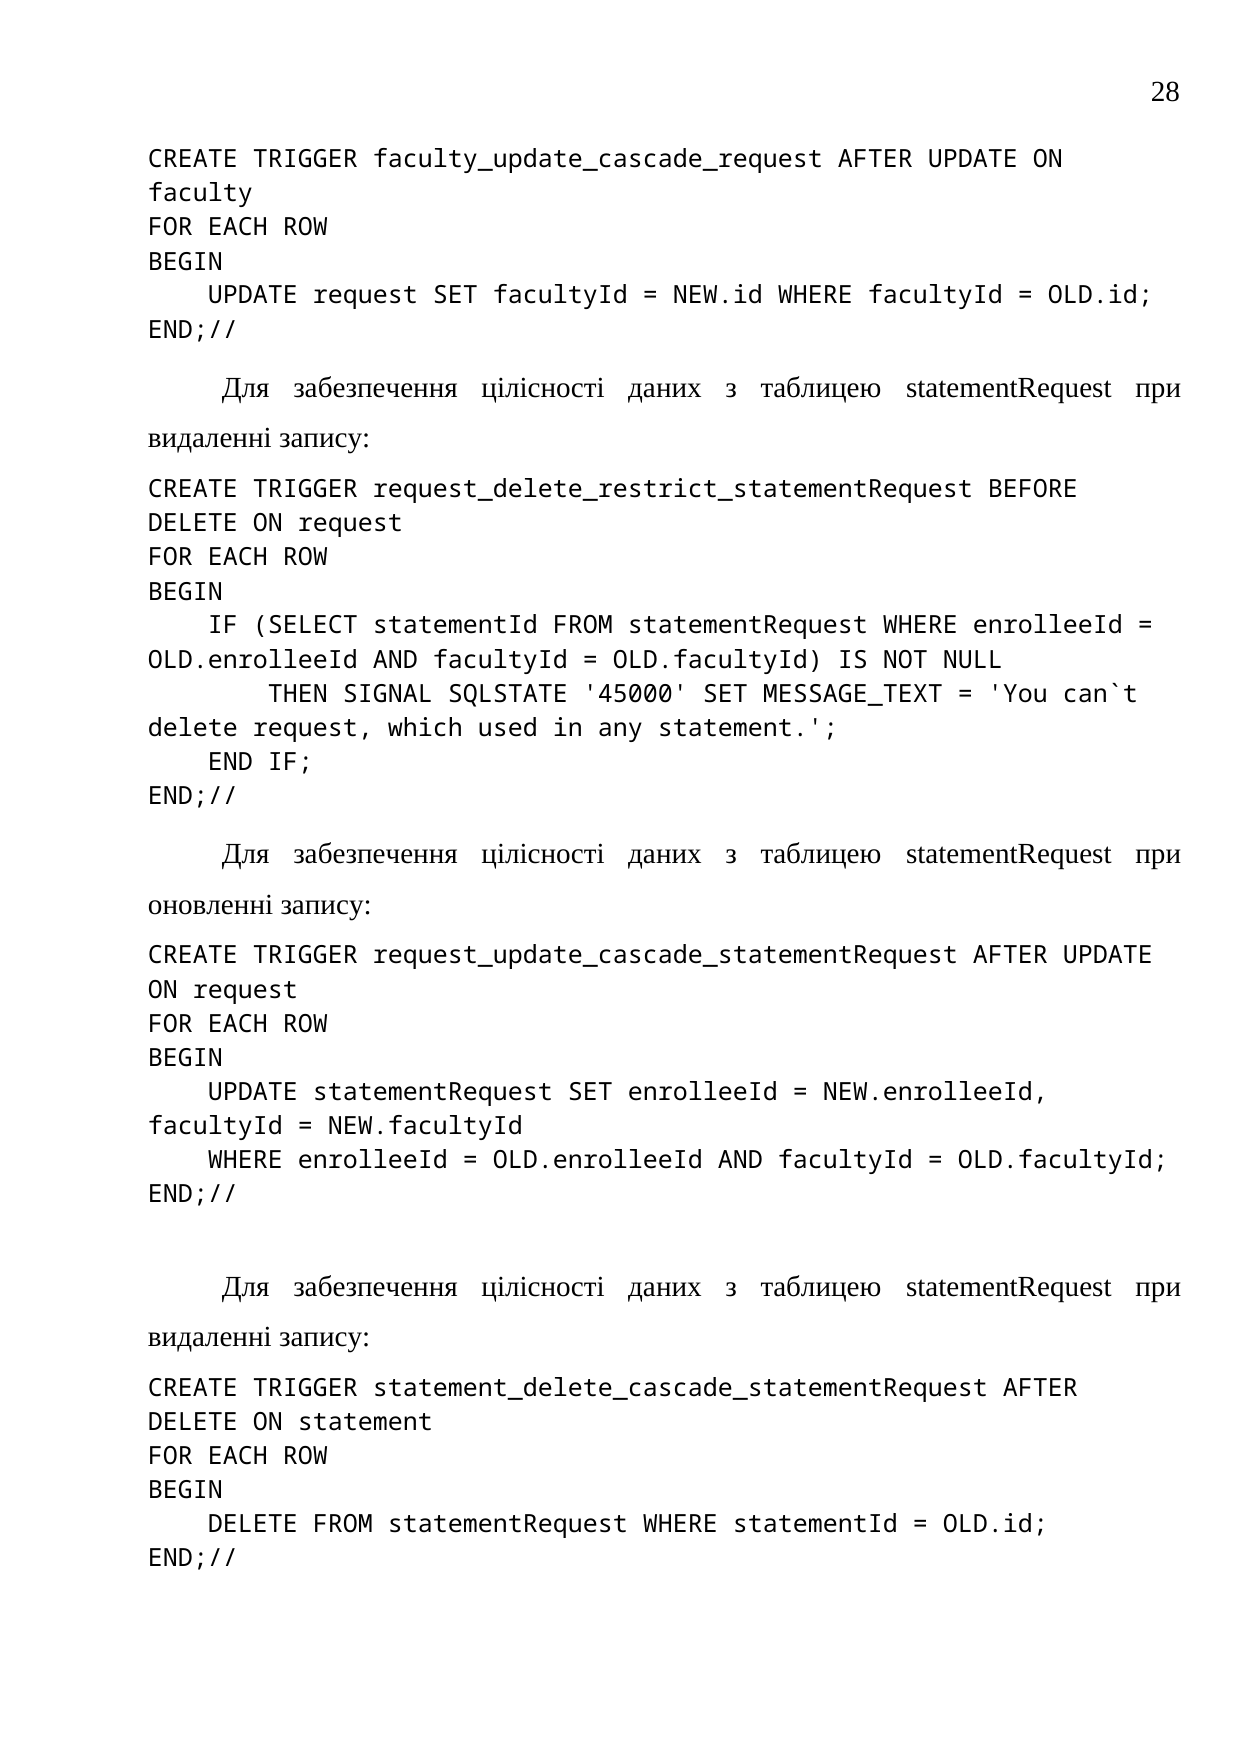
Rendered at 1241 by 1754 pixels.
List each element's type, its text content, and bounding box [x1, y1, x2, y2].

text FOR EACH ROW [148, 209, 1181, 243]
text UPDATE request SET facultyId = NEW.id WHERE facultyId = OLD.id; [148, 277, 1181, 311]
text THEN SIGNAL SQLSTATE '45000' SET MESSAGE_TEXT = 'You can`t delete request, which used in any statement.'; [148, 675, 1181, 743]
text END;// [148, 311, 1181, 345]
text END;// [148, 1176, 1181, 1210]
text BEGIN [148, 1472, 1181, 1506]
text DELETE FROM statementRequest WHERE statementId = OLD.id; [148, 1506, 1181, 1540]
text BEGIN [148, 243, 1181, 277]
text Для забезпечення цілісності даних з таблицею statementRequest при видаленні запису: [148, 370, 1181, 454]
text END;// [148, 1540, 1181, 1574]
text END IF; [148, 743, 1181, 777]
text BEGIN [148, 573, 1181, 607]
text WHERE enrolleeId = OLD.enrolleeId AND facultyId = OLD.facultyId; [148, 1142, 1181, 1176]
text BEGIN [148, 1039, 1181, 1073]
text IF (SELECT statementId FROM statementRequest WHERE enrolleeId = OLD.enrolleeId AND facultyId = OLD.facultyId) IS NOT NULL [148, 607, 1181, 675]
text Для забезпечення цілісності даних з таблицею statementRequest при видаленні запису: [148, 1269, 1181, 1353]
text Для забезпечення цілісності даних з таблицею statementRequest при оновленні запису: [148, 837, 1181, 920]
text END;// [148, 777, 1181, 812]
text FOR EACH ROW [148, 1437, 1181, 1472]
text FOR EACH ROW [148, 1005, 1181, 1039]
text CREATE TRIGGER statement_delete_cascade_statementRequest AFTER DELETE ON statement [148, 1369, 1181, 1437]
text UPDATE statementRequest SET enrolleeId = NEW.enrolleeId, facultyId = NEW.facultyId [148, 1073, 1181, 1142]
text CREATE TRIGGER request_update_cascade_statementRequest AFTER UPDATE ON request [148, 937, 1181, 1005]
text CREATE TRIGGER faculty_update_cascade_request AFTER UPDATE ON faculty [148, 141, 1181, 209]
text CREATE TRIGGER request_delete_restrict_statementRequest BEFORE DELETE ON request [148, 471, 1181, 539]
text FOR EACH ROW [148, 539, 1181, 573]
